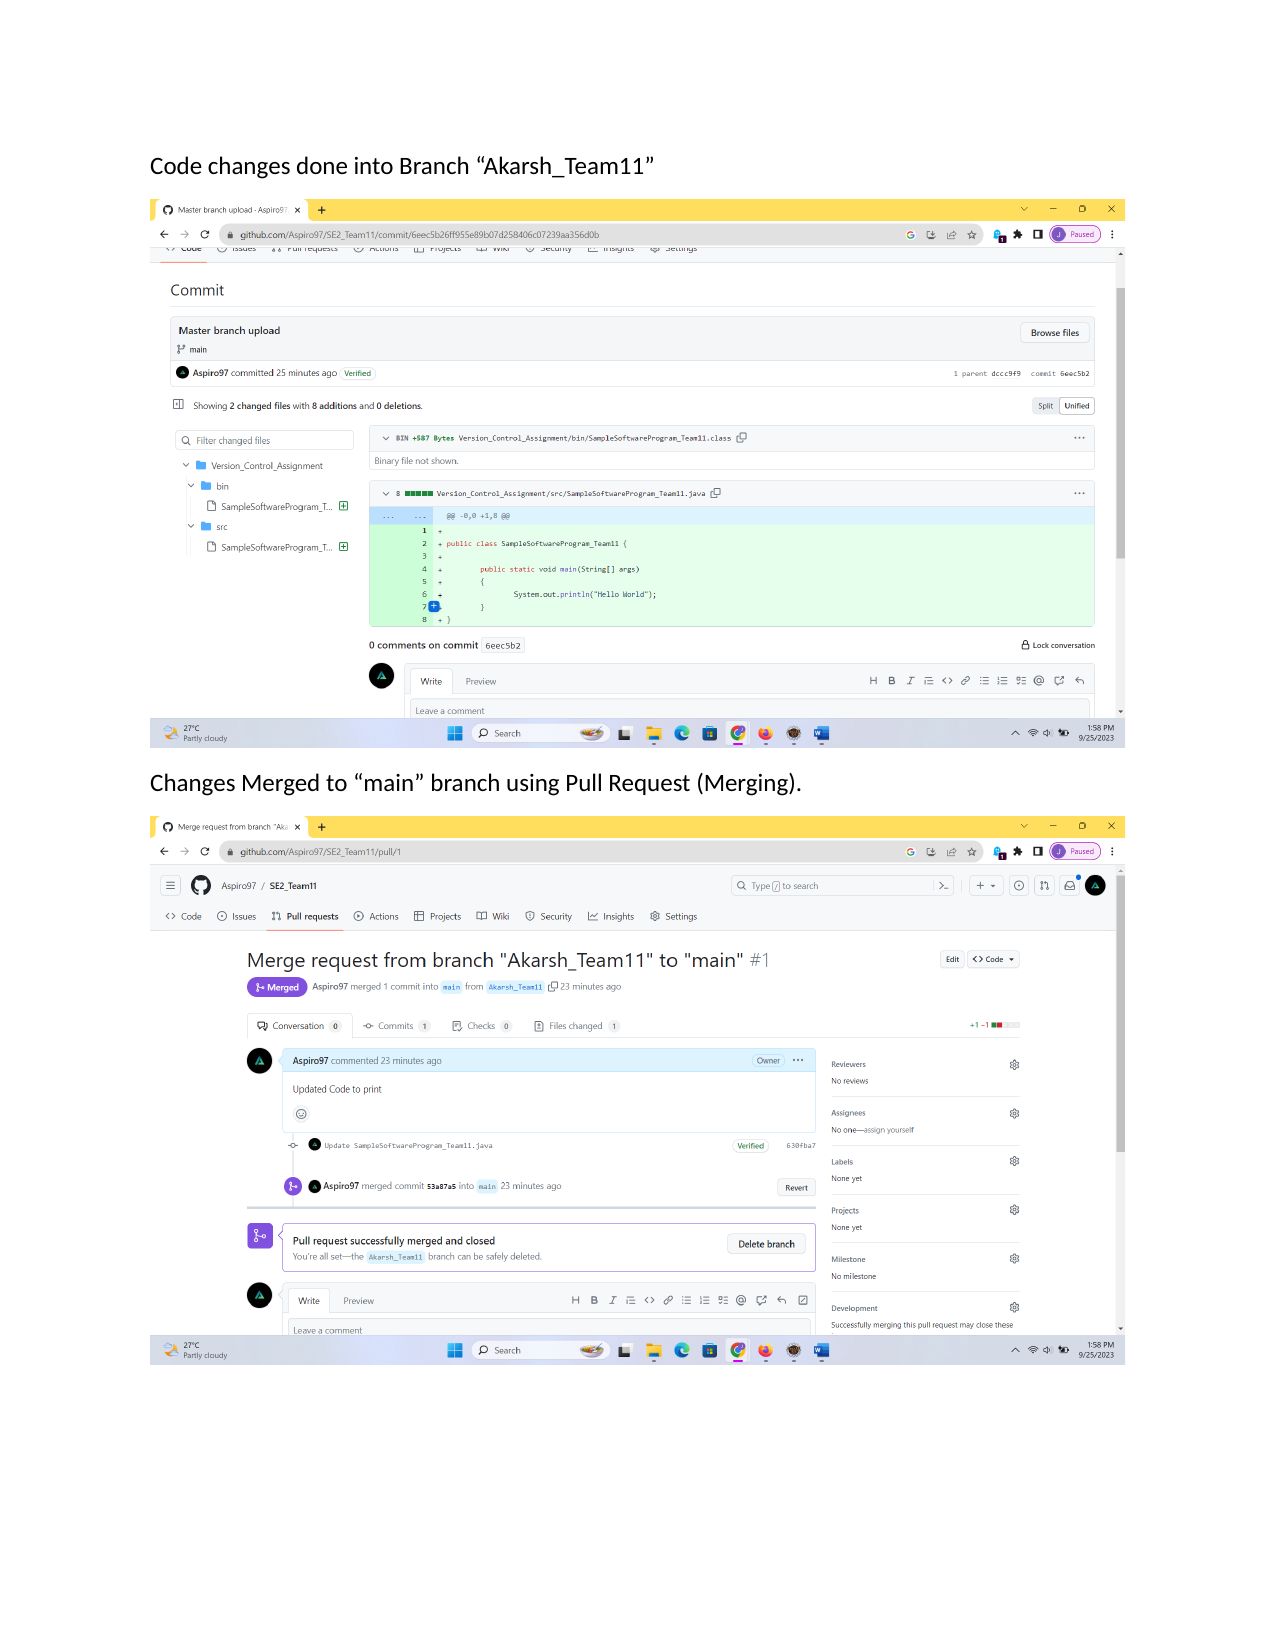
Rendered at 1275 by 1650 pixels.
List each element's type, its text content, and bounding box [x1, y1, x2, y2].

picture [150, 816, 1125, 1365]
text Code changes done into Branch “Akarsh_Team11” [150, 150, 1125, 181]
picture [150, 199, 1125, 748]
text Changes Merged to “main” branch using Pull Request (Merging). [150, 767, 1125, 797]
